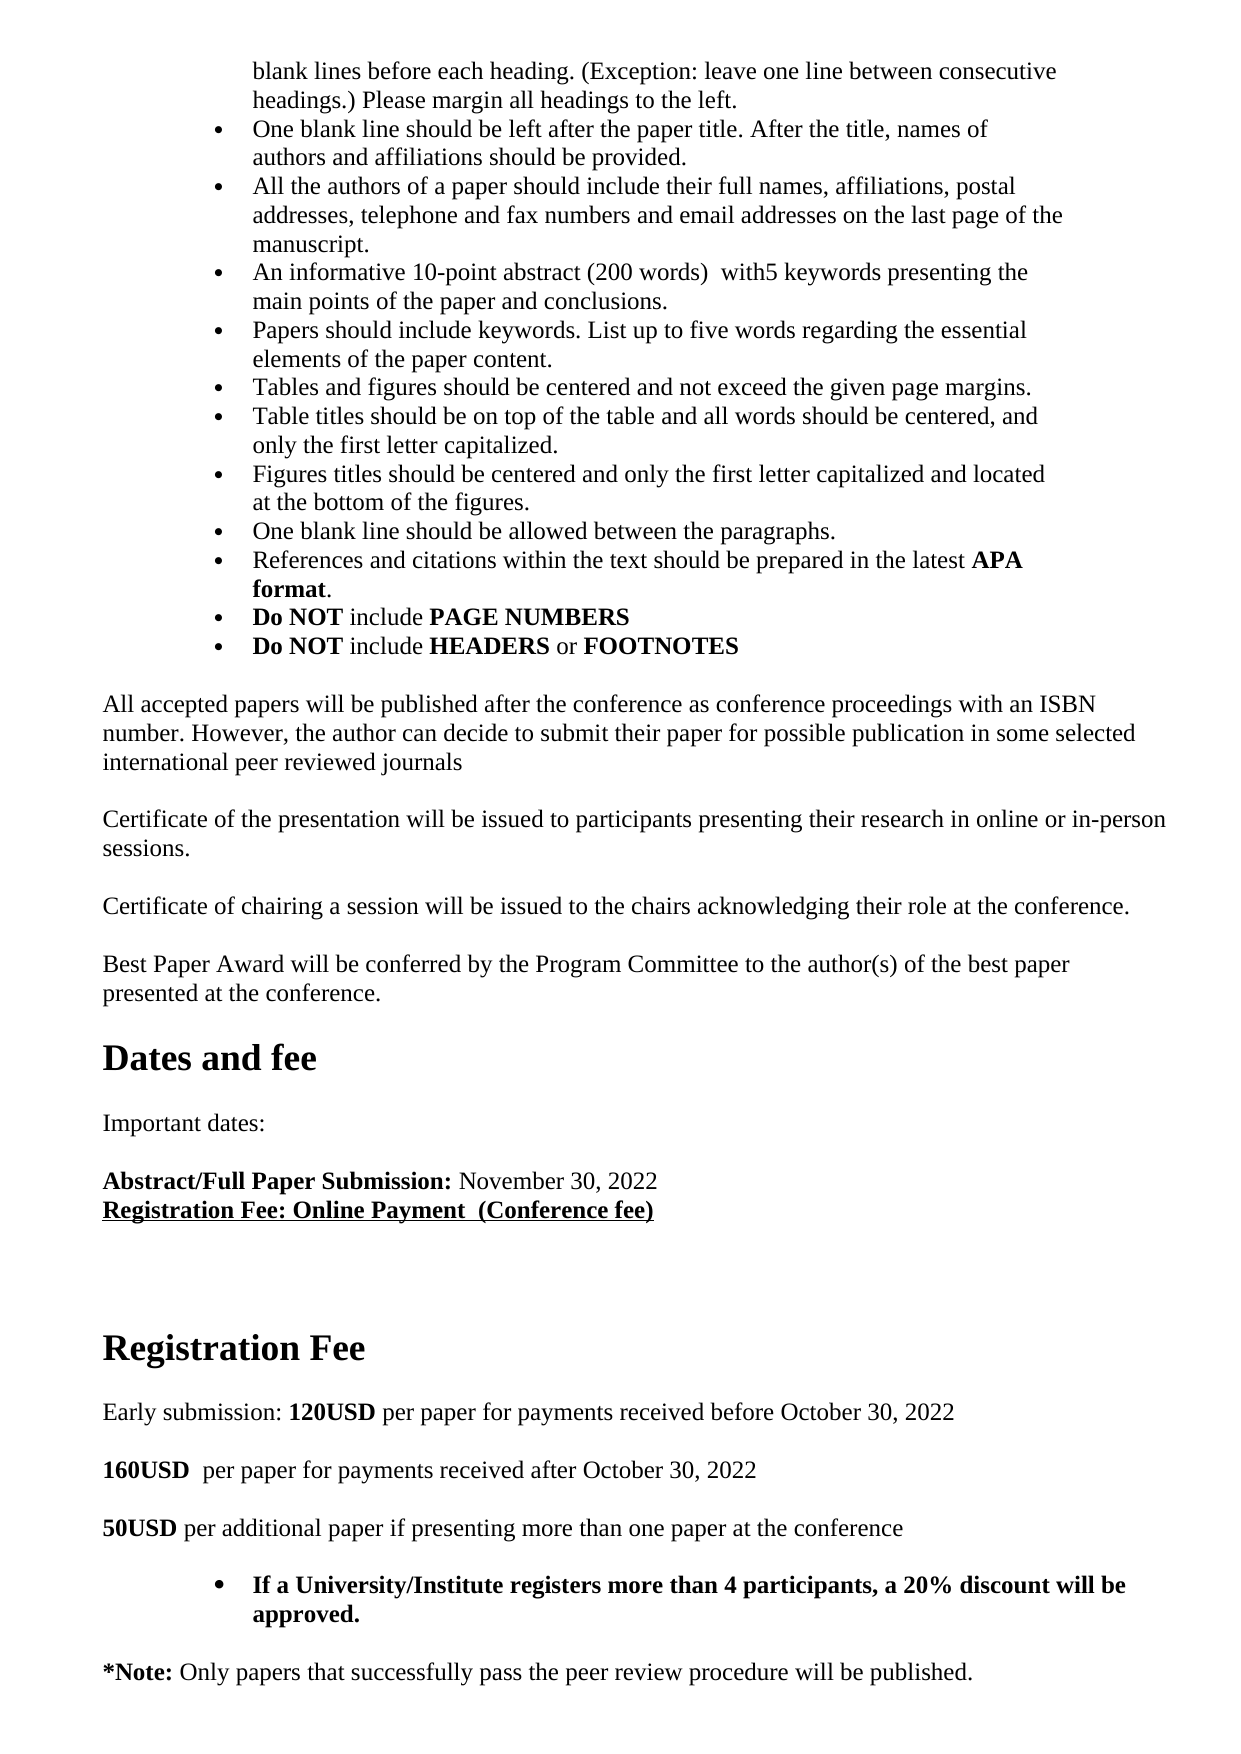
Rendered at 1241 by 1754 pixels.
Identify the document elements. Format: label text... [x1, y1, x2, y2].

text Important dates: [102, 1108, 1171, 1137]
text Abstract/Full Paper Submission: November 30, 2022 Registration Fee: Online Payment (Conference fee) [102, 1166, 1171, 1223]
text Certificate of the presentation will be issued to participants presenting their research in online or in-person sessions. [102, 804, 1171, 862]
list Table titles should be on top of the table and all words should be centered, and only the first letter capitalized. [215, 401, 1063, 459]
text Early submission: 120USD per paper for payments received before October 30, 2022​​​ 160USD per paper for payments received after October 30, 2022 [102, 1397, 1171, 1483]
text Dates and fee [102, 1036, 1171, 1079]
list All the authors of a paper should include their full names, affiliations, postal addresses, telephone and fax numbers and email addresses on the last page of the manuscript. [215, 171, 1063, 257]
text 50USD per additional paper if presenting more than one paper at the conference [102, 1513, 1171, 1541]
list Do NOT include HEADERS or FOOTNOTES [215, 631, 1063, 660]
text Registration Fee [102, 1325, 1171, 1368]
text Certificate of chairing a session will be issued to the chairs acknowledging their role at the conference. [102, 891, 1171, 920]
list Figures titles should be centered and only the first letter capitalized and located at the bottom of the figures. [215, 459, 1063, 516]
list An informative 10-point abstract (200 words) with5 keywords presenting the main points of the paper and conclusions. [215, 257, 1063, 315]
text *Note: Only papers that successfully pass the peer review procedure will be published. [102, 1657, 1171, 1686]
list Tables and figures should be centered and not exceed the given page margins. [215, 372, 1063, 401]
list References and citations within the text should be prepared in the latest APA format. [215, 545, 1063, 602]
text All accepted papers will be published after the conference as conference proceedings with an ISBN number. However, the author can decide to submit their paper for possible publication in some selected international peer reviewed journals [102, 689, 1171, 775]
list One blank line should be allowed between the paragraphs. [215, 516, 1063, 545]
list One blank line should be left after the paper title. After the title, names of authors and affiliations should be provided. [215, 114, 1063, 171]
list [215, 56, 1063, 114]
text Best Paper Award will be conferred by the Program Committee to the author(s) of the best paper presented at the conference. [102, 949, 1171, 1007]
list If a University/Institute registers more than 4 participants, a 20% discount will be approved. [215, 1571, 1171, 1628]
list Do NOT include PAGE NUMBERS [215, 602, 1063, 631]
list Papers should include keywords. List up to five words regarding the essential elements of the paper content. [215, 315, 1063, 372]
